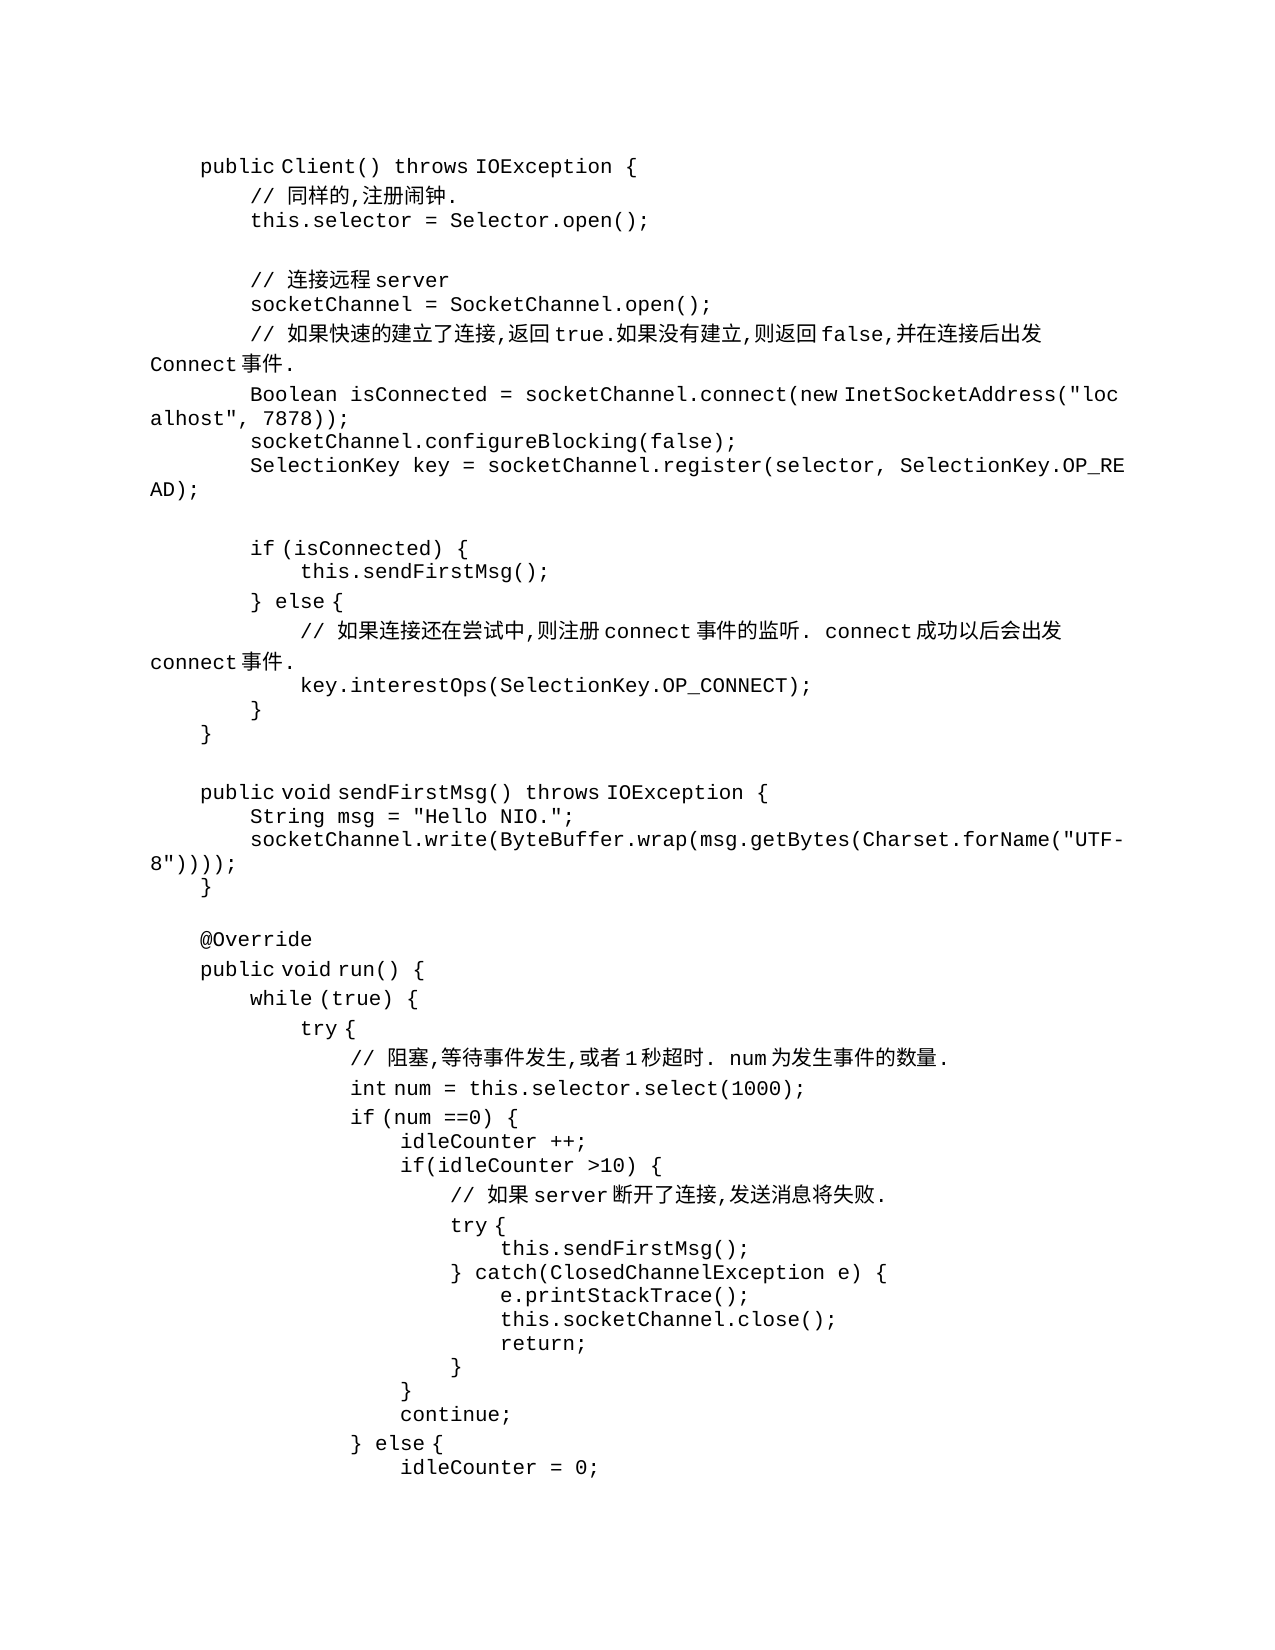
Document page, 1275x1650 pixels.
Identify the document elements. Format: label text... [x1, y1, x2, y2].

text int num = this.selector.select(1000); [150, 1072, 1125, 1101]
text } [150, 1356, 1125, 1380]
text Boolean isConnected = socketChannel.connect(new InetSocketAddress("localhost", 7878)); [150, 378, 1125, 431]
text this.selector = Selector.open(); [150, 210, 1125, 234]
text // 同样的,注册闹钟. [150, 179, 1125, 210]
text public void sendFirstMsg() throws IOException { [150, 776, 1125, 806]
text @Override [150, 929, 1125, 953]
text } [150, 877, 1125, 900]
text } [150, 699, 1125, 723]
text return; [150, 1333, 1125, 1356]
text public Client() throws IOException { [150, 150, 1125, 179]
text idleCounter ++; [150, 1131, 1125, 1154]
text while (true) { [150, 982, 1125, 1012]
text this.socketChannel.close(); [150, 1309, 1125, 1333]
text // 连接远程server [150, 263, 1125, 294]
text // 如果快速的建立了连接,返回true.如果没有建立,则返回false,并在连接后出发Connect事件. [150, 317, 1125, 378]
text } else { [150, 585, 1125, 615]
text this.sendFirstMsg(); [150, 561, 1125, 585]
text } catch(ClosedChannelException e) { [150, 1262, 1125, 1286]
text // 阻塞,等待事件发生,或者1秒超时. num为发生事件的数量. [150, 1041, 1125, 1072]
text if (isConnected) { [150, 532, 1125, 561]
text // 如果连接还在尝试中,则注册connect事件的监听. connect成功以后会出发connect事件. [150, 615, 1125, 676]
text continue; [150, 1404, 1125, 1427]
text this.sendFirstMsg(); [150, 1238, 1125, 1262]
text socketChannel.write(ByteBuffer.wrap(msg.getBytes(Charset.forName("UTF-8")))); [150, 829, 1125, 877]
text try { [150, 1012, 1125, 1041]
text } else { [150, 1427, 1125, 1457]
text if (num ==0) { [150, 1101, 1125, 1131]
text public void run() { [150, 953, 1125, 982]
text socketChannel.configureBlocking(false); [150, 431, 1125, 455]
text String msg = "Hello NIO."; [150, 806, 1125, 829]
text socketChannel = SocketChannel.open(); [150, 294, 1125, 317]
text } [150, 1380, 1125, 1404]
text key.interestOps(SelectionKey.OP_CONNECT); [150, 676, 1125, 699]
text idleCounter = 0; [150, 1457, 1125, 1481]
text try { [150, 1209, 1125, 1238]
text if(idleCounter >10) { [150, 1154, 1125, 1178]
text } [150, 723, 1125, 746]
text SelectionKey key = socketChannel.register(selector, SelectionKey.OP_READ); [150, 455, 1125, 502]
text // 如果server断开了连接,发送消息将失败. [150, 1178, 1125, 1209]
text e.printStackTrace(); [150, 1286, 1125, 1309]
